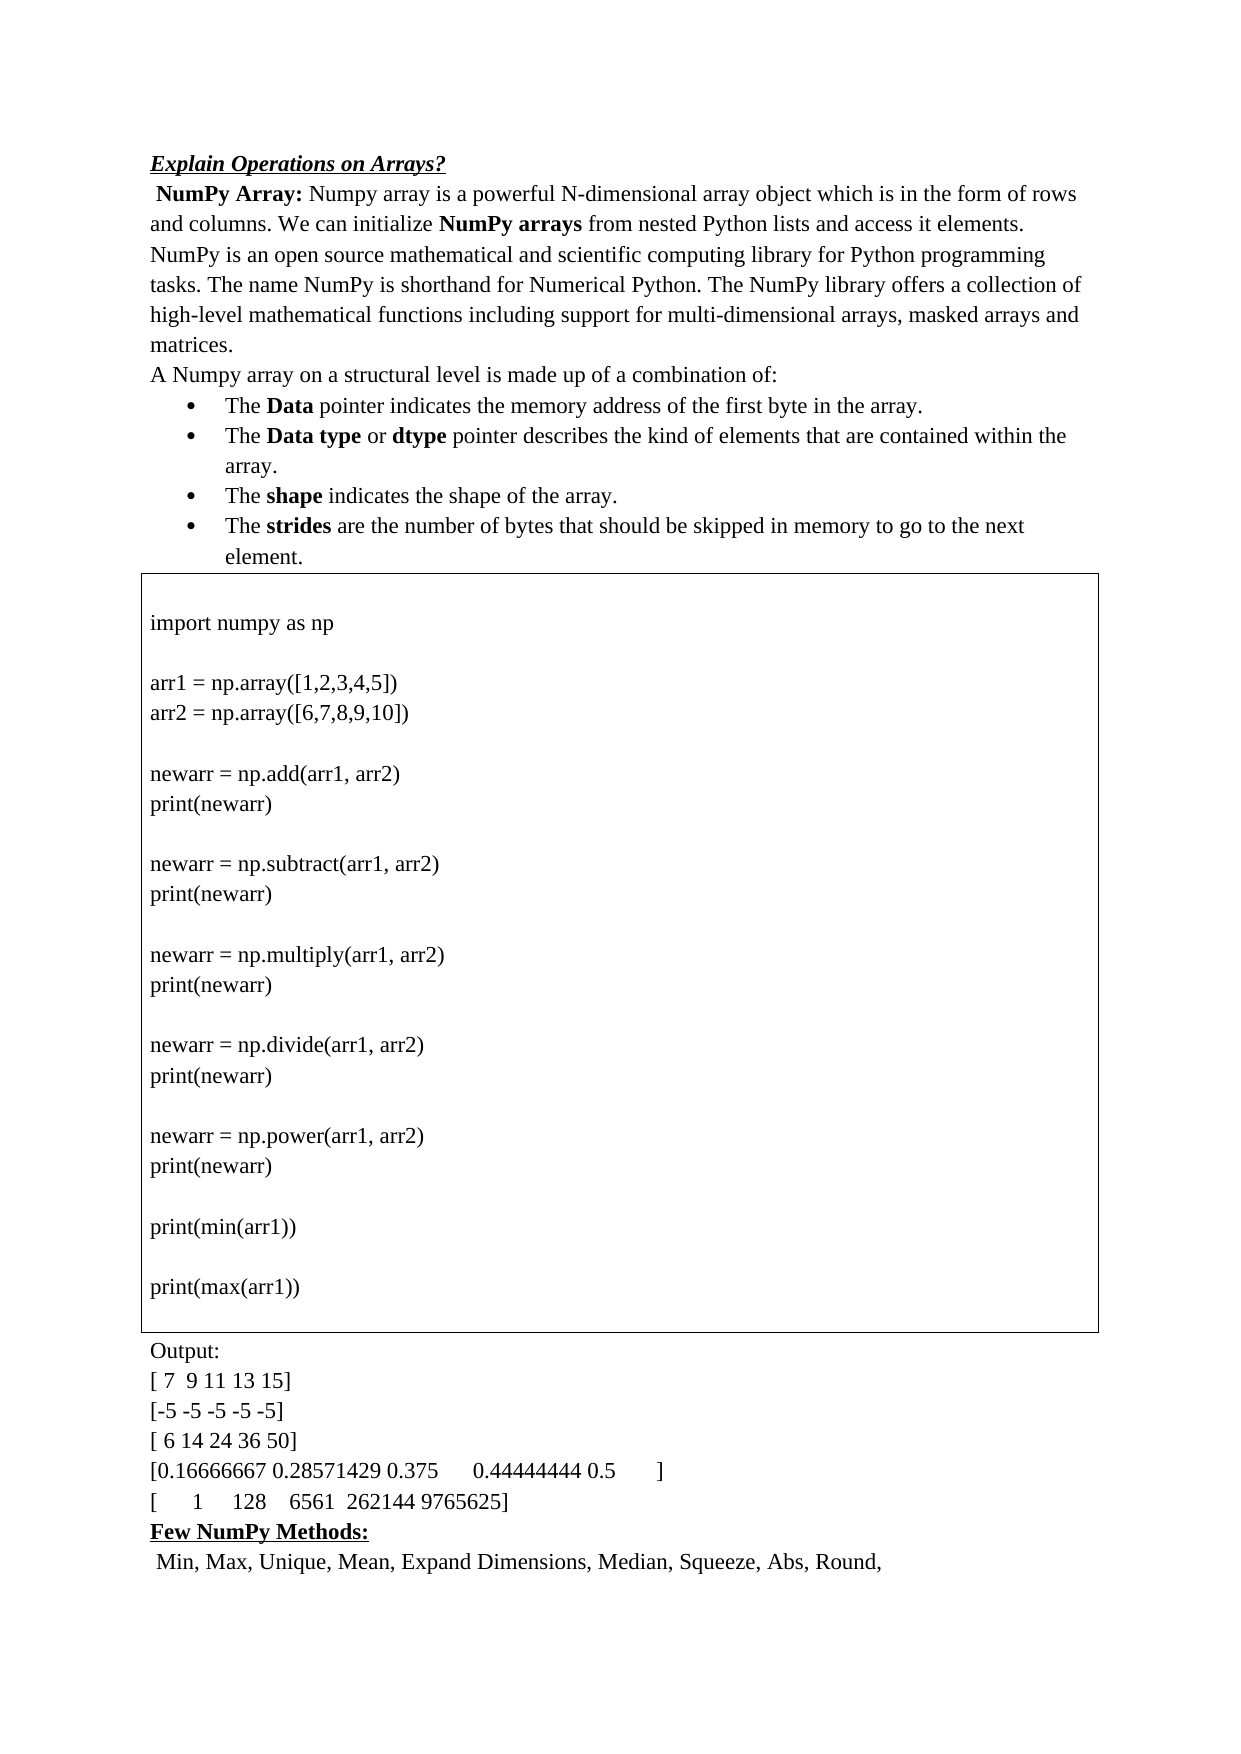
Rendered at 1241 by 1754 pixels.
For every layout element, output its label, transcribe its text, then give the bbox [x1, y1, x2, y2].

text [ 1 128 6561 262144 9765625] [150, 1488, 1090, 1514]
list The Data pointer indicates the memory address of the first byte in the array. [187, 392, 1090, 418]
text print(min(arr1)) [142, 1210, 1098, 1239]
text NumPy is an open source mathematical and scientific computing library for Python programming tasks. The name NumPy is shorthand for Numerical Python. The NumPy library offers a collection of high-level mathematical functions including support for multi-dimensional arrays, masked arrays and matrices. [150, 241, 1090, 358]
text print(newarr) [142, 1149, 1098, 1179]
list The strides are the number of bytes that should be skipped in memory to go to the next element. [187, 512, 1090, 569]
text NumPy Array: Numpy array is a powerful N-dimensional array object which is in the form of rows and columns. We can initialize NumPy arrays from nested Python lists and access it elements. [150, 180, 1090, 237]
text Few NumPy Methods: [150, 1518, 1090, 1544]
text [0.16666667 0.28571429 0.375 0.44444444 0.5 ] [150, 1458, 1090, 1484]
text [-5 -5 -5 -5 -5] [150, 1397, 1090, 1423]
list The shape indicates the shape of the array. [187, 482, 1090, 509]
text print(newarr) [142, 968, 1098, 997]
text Explain Operations on Arrays? [150, 150, 1090, 176]
text arr1 = np.array([1,2,3,4,5]) [142, 666, 1098, 695]
text arr2 = np.array([6,7,8,9,10]) [142, 696, 1098, 726]
text Min, Max, Unique, Mean, Expand Dimensions, Median, Squeeze, Abs, Round, [150, 1548, 1090, 1574]
text Output: [150, 1337, 1090, 1363]
text newarr = np.power(arr1, arr2) [142, 1119, 1098, 1148]
list The Data type or dtype pointer describes the kind of elements that are contained within the array. [187, 422, 1090, 478]
text [ 7 9 11 13 15] [150, 1367, 1090, 1393]
text import numpy as np [150, 609, 1090, 635]
text newarr = np.multiply(arr1, arr2) [142, 938, 1098, 967]
text newarr = np.add(arr1, arr2) [142, 757, 1098, 786]
text print(max(arr1)) [142, 1270, 1098, 1299]
text print(newarr) [142, 877, 1098, 907]
text print(newarr) [142, 787, 1098, 816]
text newarr = np.divide(arr1, arr2) [142, 1028, 1098, 1058]
text newarr = np.subtract(arr1, arr2) [142, 847, 1098, 877]
text A Numpy array on a structural level is made up of a combination of: [150, 361, 1090, 388]
text print(newarr) [142, 1059, 1098, 1088]
text [ 6 14 24 36 50] [150, 1427, 1090, 1454]
